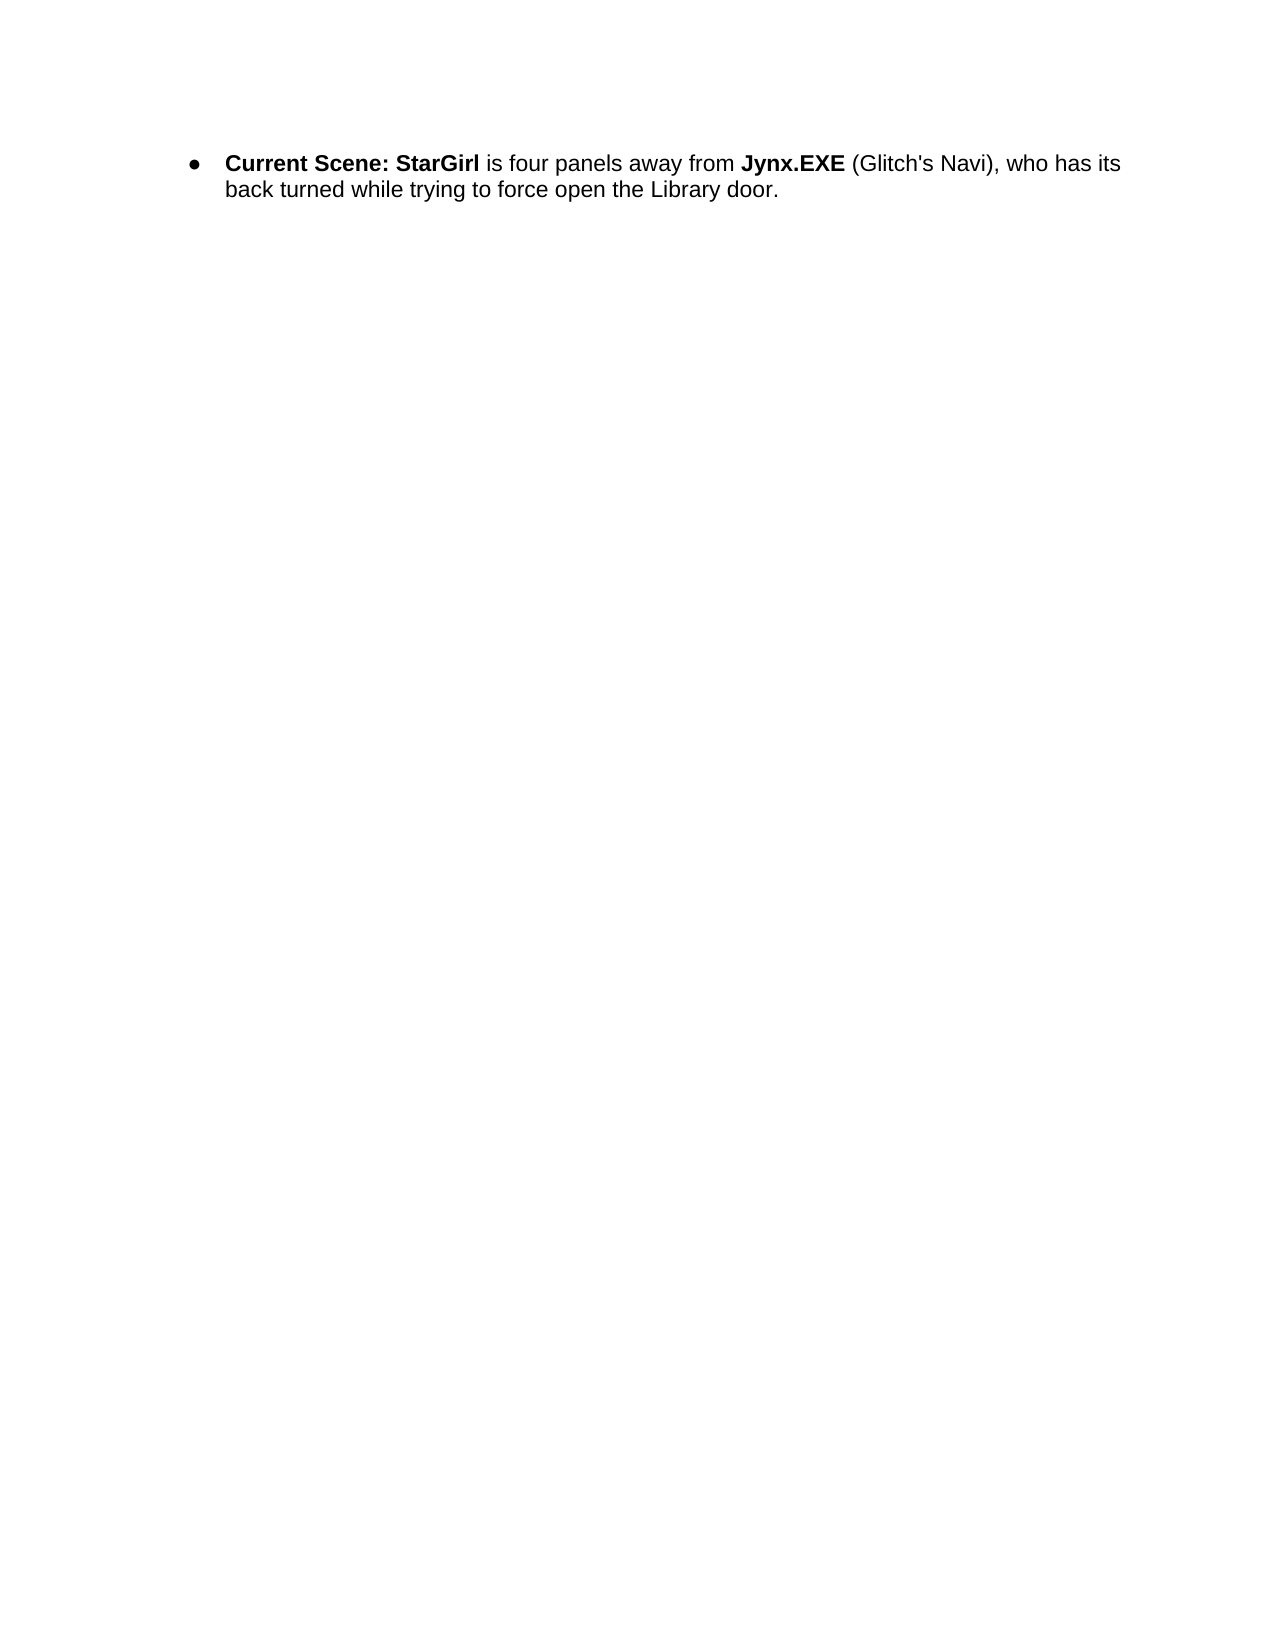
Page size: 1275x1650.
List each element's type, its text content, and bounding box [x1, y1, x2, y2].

list Current Scene: StarGirl is four panels away from Jynx.EXE (Glitch's Navi), who has its back turned while trying to force open the Library door. [187, 150, 1125, 203]
